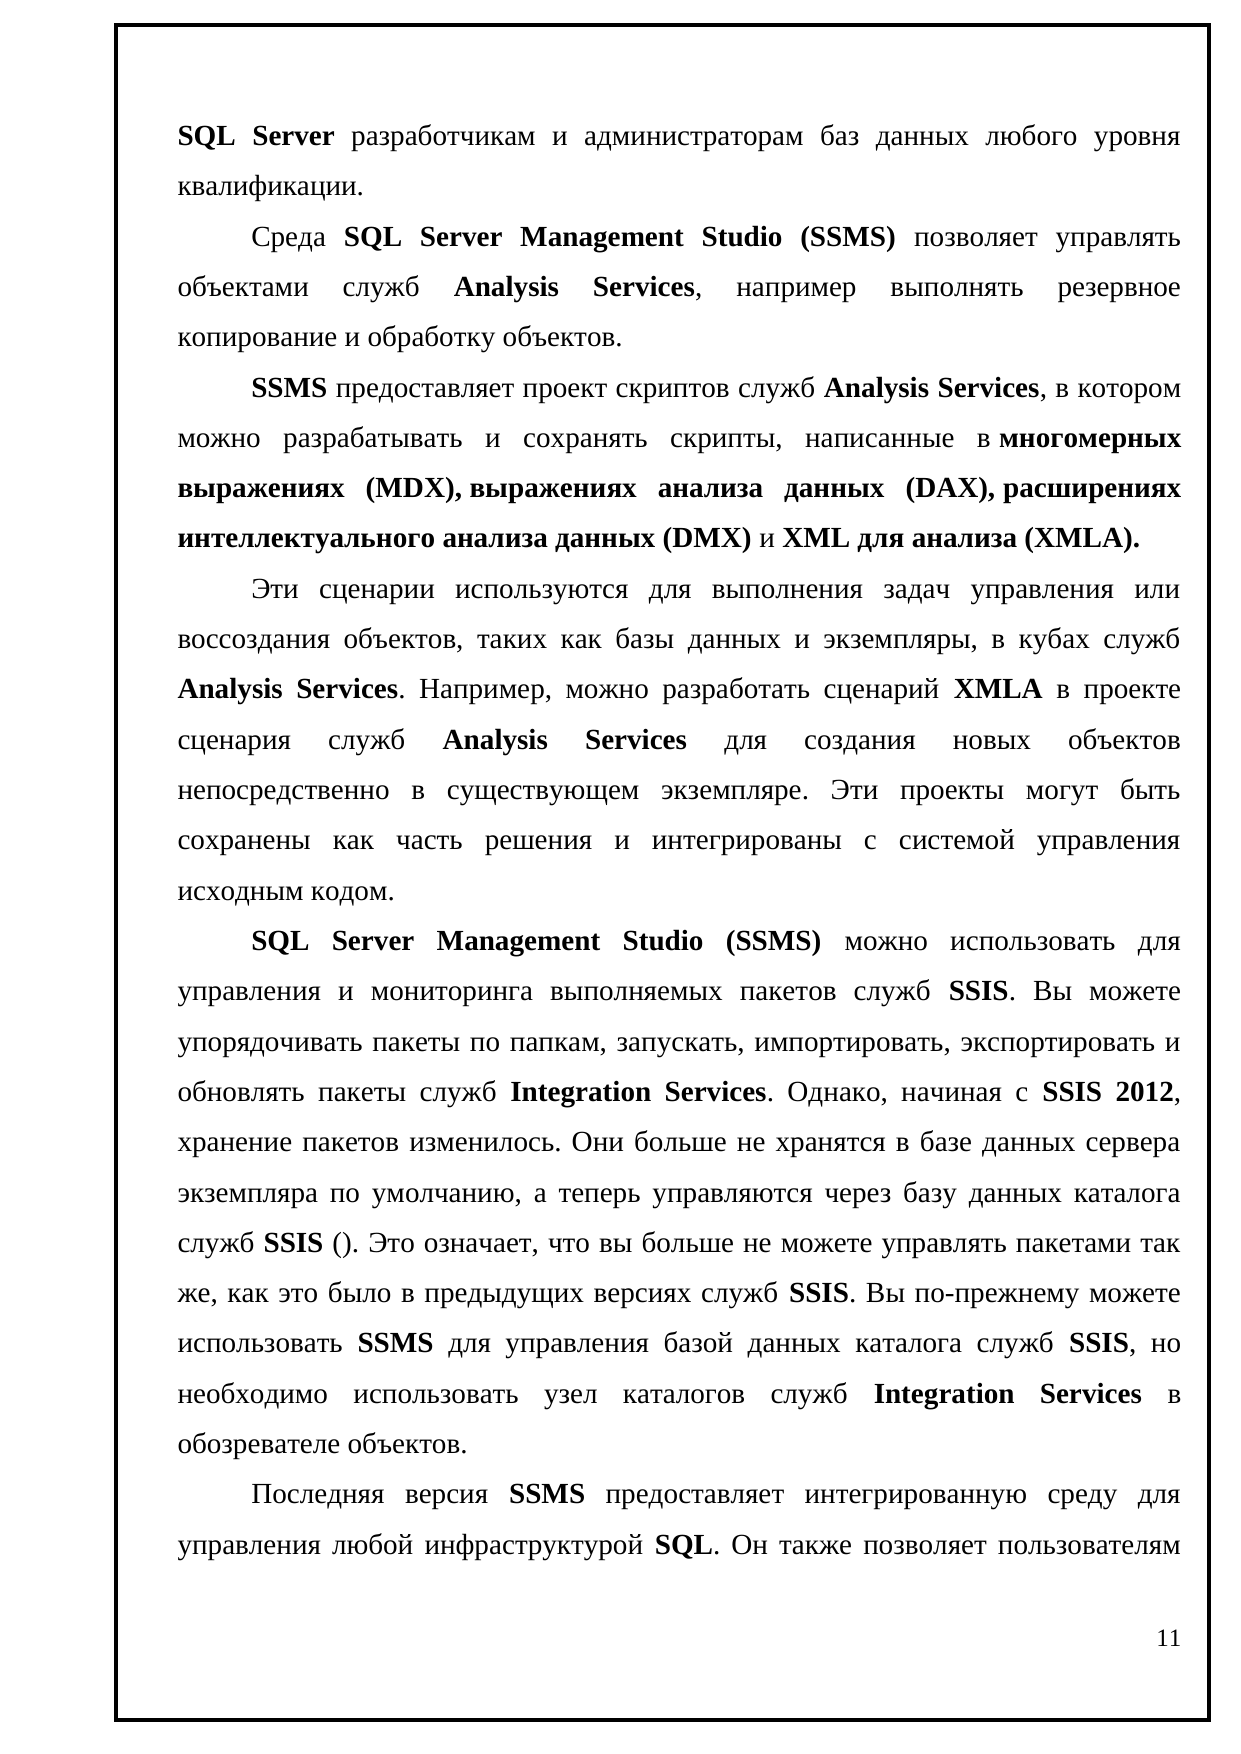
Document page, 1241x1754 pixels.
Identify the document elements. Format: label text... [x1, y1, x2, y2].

text Эти сценарии используются для выполнения задач управления или воссоздания объектов, таких как базы данных и экземпляры, в кубах служб Analysis Services. Например, можно разработать сценарий XMLA в проекте сценария служб Analysis Services для создания новых объектов непосредственно в существующем экземпляре. Эти проекты могут быть сохранены как часть решения и интегрированы с системой управления исходным кодом. [177, 571, 1181, 906]
text SQL Server Management Studio (SSMS) можно использовать для управления и мониторинга выполняемых пакетов служб SSIS. Вы можете упорядочивать пакеты по папкам, запускать, импортировать, экспортировать и обновлять пакеты служб Integration Services. Однако, начиная с SSIS 2012, хранение пакетов изменилось. Они больше не хранятся в базе данных сервера экземпляра по умолчанию, а теперь управляются через базу данных каталога служб SSIS (). Это означает, что вы больше не можете управлять пакетами так же, как это было в предыдущих версиях служб SSIS. Вы по-прежнему можете использовать SSMS для управления базой данных каталога служб SSIS, но необходимо использовать узел каталогов служб Integration Services в обозревателе объектов. [177, 923, 1181, 1460]
text SSMS предоставляет проект скриптов служб Analysis Services, в котором можно разрабатывать и сохранять скрипты, написанные в многомерных выражениях (MDX), выражениях анализа данных (DAX), расширениях интеллектуального анализа данных (DMX) и XML для анализа (XMLA). [177, 370, 1181, 554]
text Среда SQL Server Management Studio (SSMS) позволяет управлять объектами служб Analysis Services, например выполнять резервное копирование и обработку объектов. [177, 219, 1181, 353]
